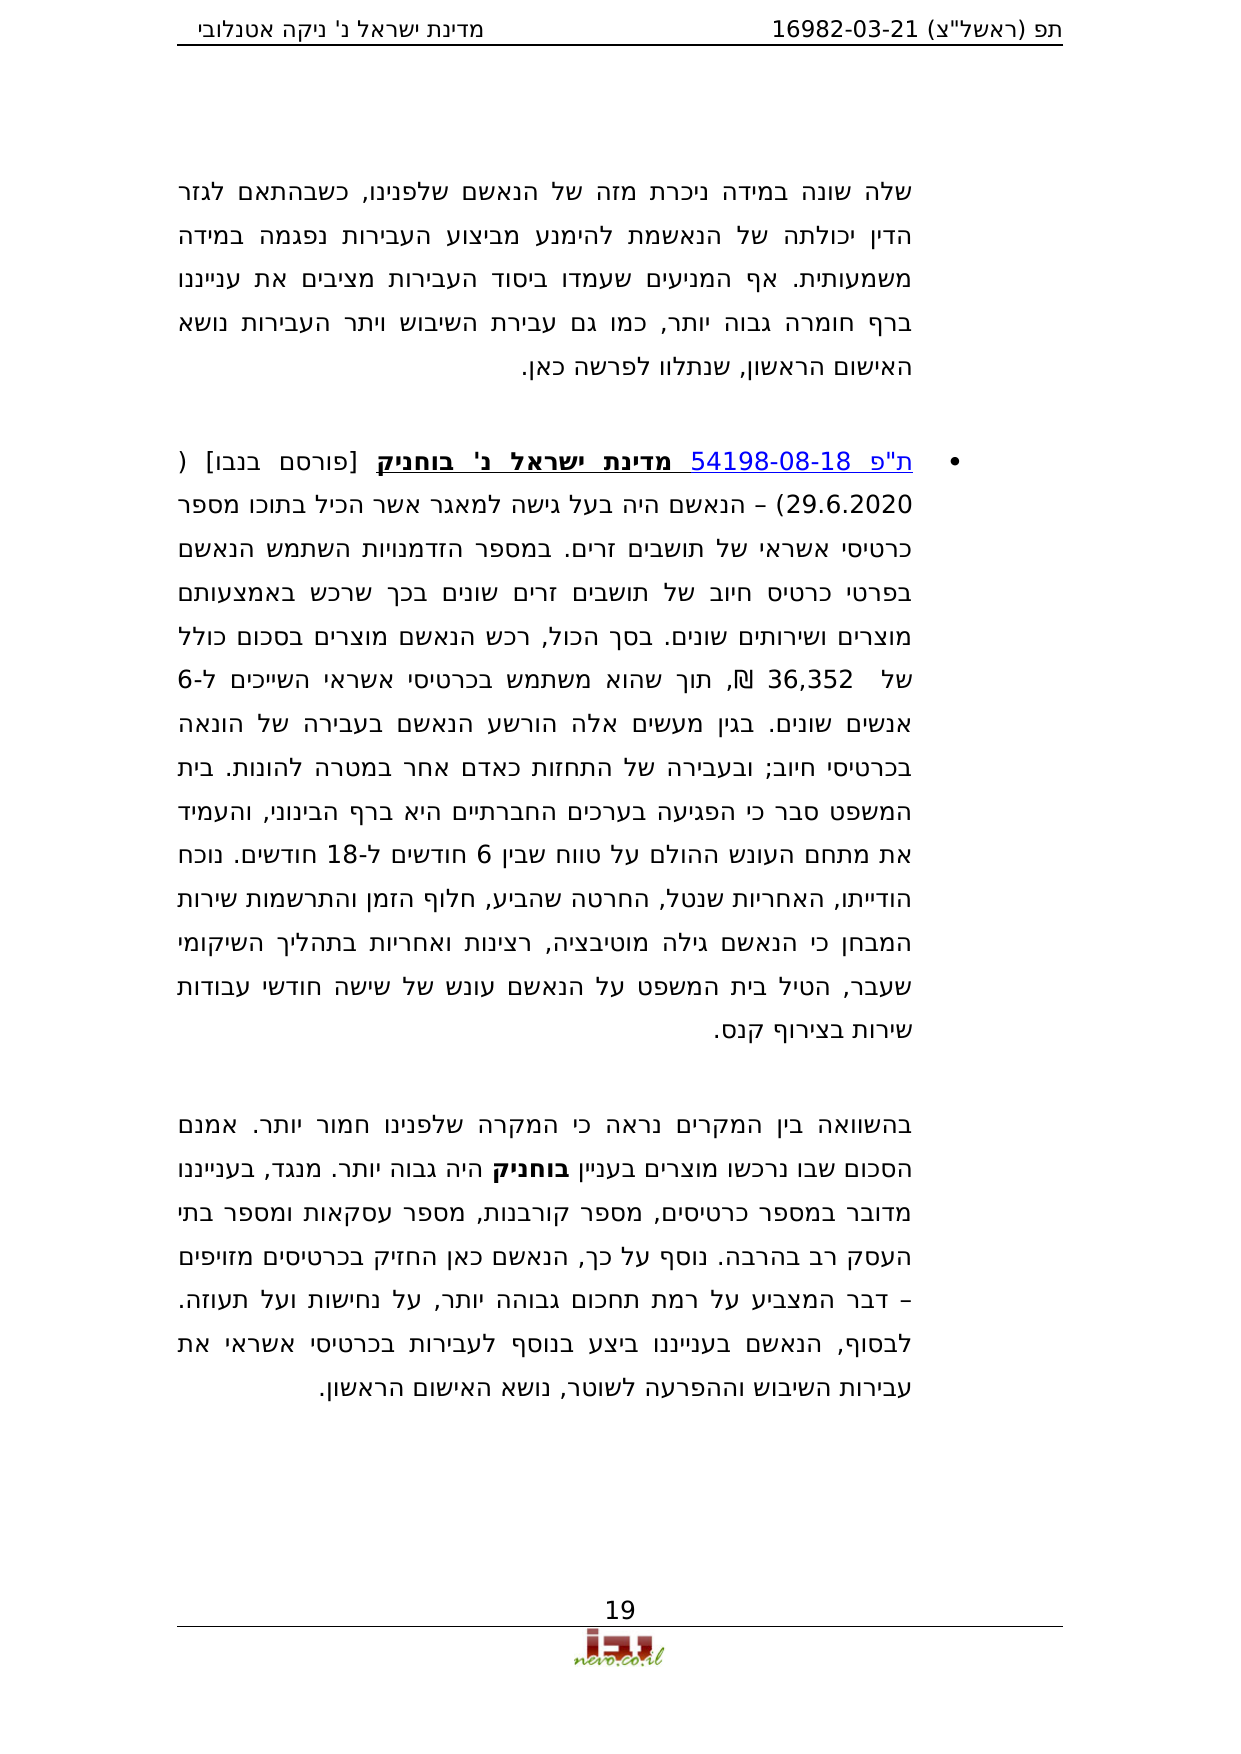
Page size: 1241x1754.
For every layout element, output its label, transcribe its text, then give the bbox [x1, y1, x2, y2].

list ת"פ 54198-08-18 מדינת ישראל נ' בוחניק [פורסם בנבו] (29.6.2020) – הנאשם היה בעל גישה למאגר אשר הכיל בתוכו מספר כרטיסי אשראי של תושבים זרים. במספר הזדמנויות השתמש הנאשם בפרטי כרטיס חיוב של תושבים זרים שונים בכך שרכש באמצעותם מוצרים ושירותים שונים. בסך הכול, רכש הנאשם מוצרים בסכום כולל של 36,352 ₪, תוך שהוא משתמש בכרטיסי אשראי השייכים ל-6 אנשים שונים. בגין מעשים אלה הורשע הנאשם בעבירה של הונאה בכרטיסי חיוב; ובעבירה של התחזות כאדם אחר במטרה להונות. בית המשפט סבר כי הפגיעה בערכים החברתיים היא ברף הבינוני, והעמיד את מתחם העונש ההולם על טווח שבין 6 חודשים ל-18 חודשים. נוכח הודייתו, האחריות שנטל, החרטה שהביע, חלוף הזמן והתרשמות שירות המבחן כי הנאשם גילה מוטיבציה, רצינות ואחריות בתהליך השיקומי שעבר, הטיל בית המשפט על הנאשם עונש של שישה חודשי עבודות שירות בצירוף קנס. [177, 447, 951, 1045]
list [177, 177, 913, 381]
picture [574, 1628, 666, 1667]
list בהשוואה בין המקרים נראה כי המקרה שלפנינו חמור יותר. אמנם הסכום שבו נרכשו מוצרים בעניין בוחניק היה גבוה יותר. מנגד, בענייננו מדובר במספר כרטיסים, מספר קורבנות, מספר עסקאות ומספר בתי העסק רב בהרבה. נוסף על כך, הנאשם כאן החזיק בכרטיסים מזויפים – דבר המצביע על רמת תחכום גבוהה יותר, על נחישות ועל תעוזה. לבסוף, הנאשם בענייננו ביצע בנוסף לעבירות בכרטיסי אשראי את עבירות השיבוש וההפרעה לשוטר, נושא האישום הראשון. [177, 1111, 913, 1402]
